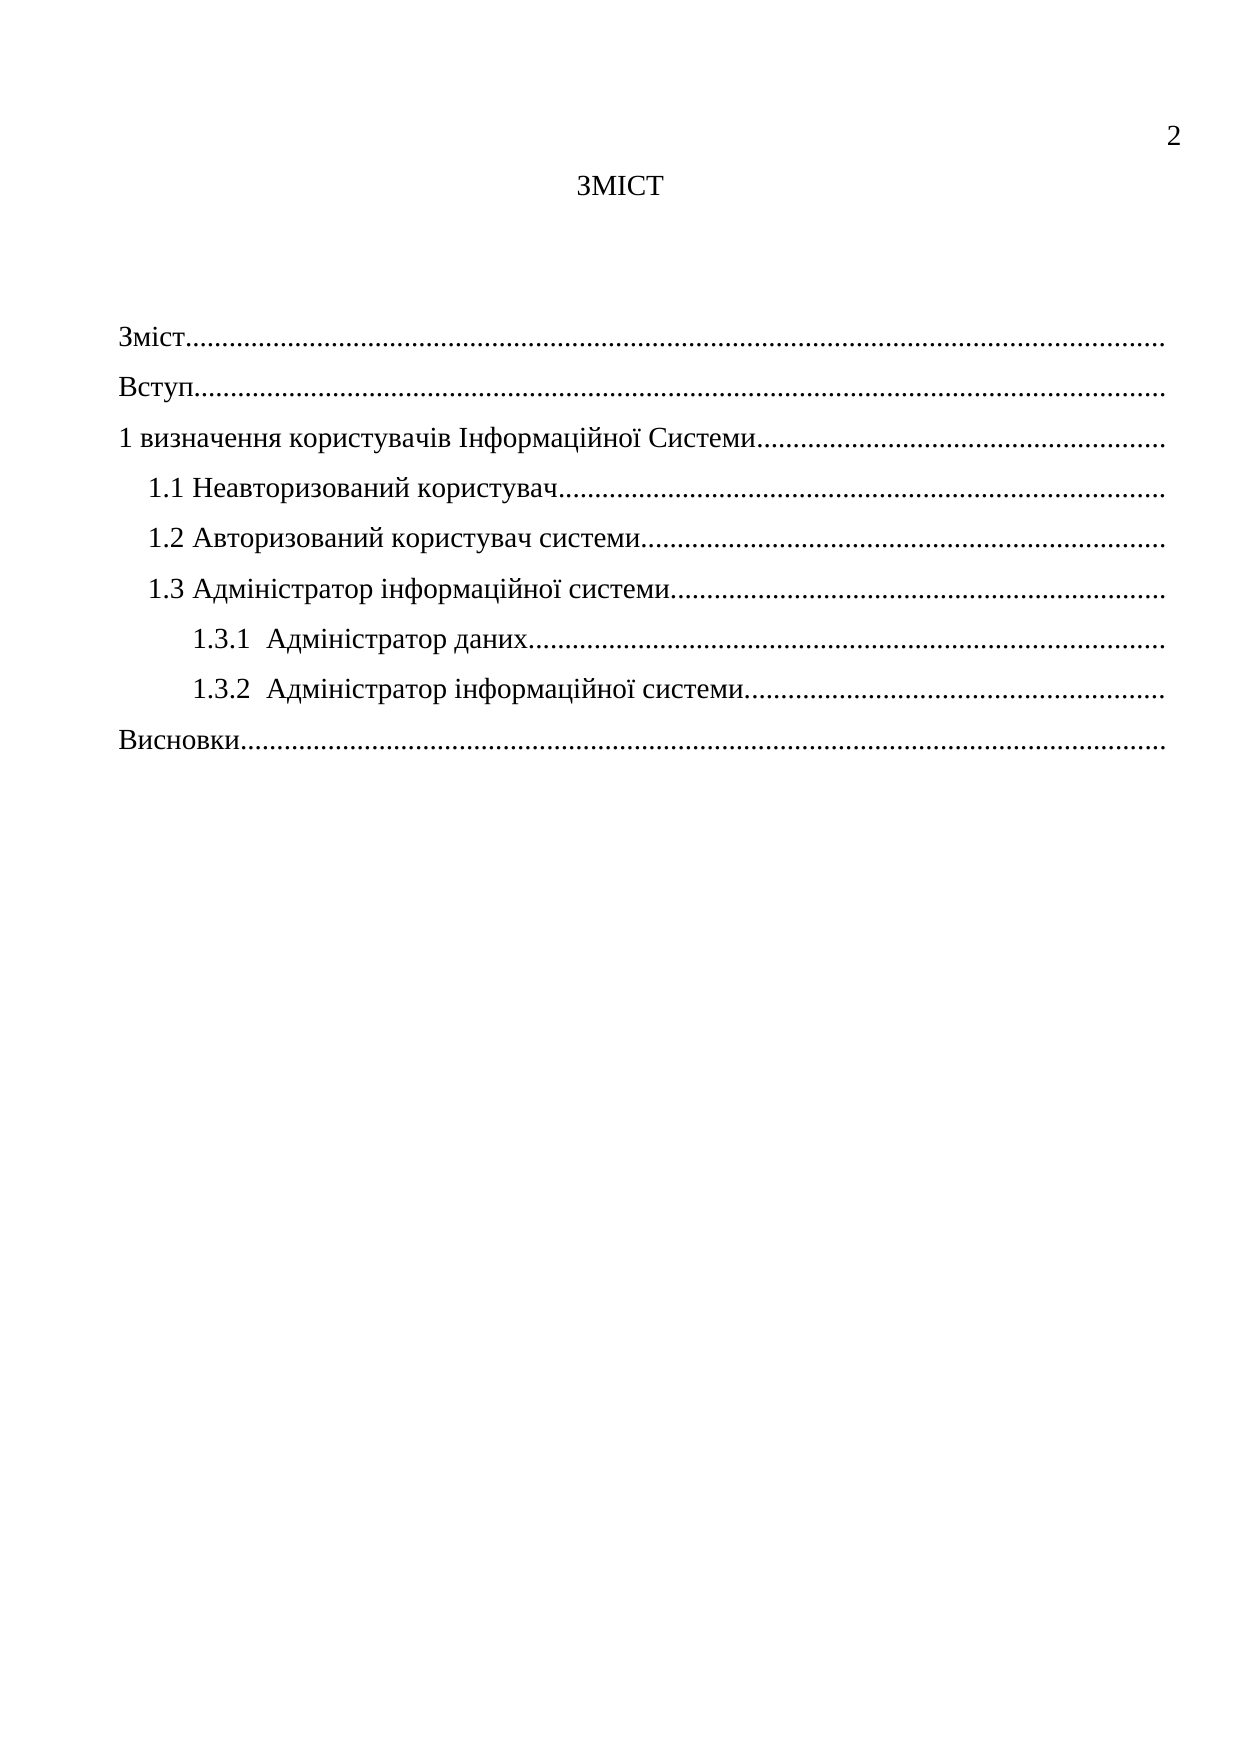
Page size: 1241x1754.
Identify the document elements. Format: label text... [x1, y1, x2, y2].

subtitle Зміст [118, 168, 1122, 202]
text Висновки 7 [118, 722, 1122, 755]
text 1.1 Неавторизований користувач. 4 [148, 470, 1122, 504]
text 1.3.2 Адміністратор інформаційної системи. 6 [192, 671, 1122, 705]
text Вступ 3 [118, 369, 1122, 403]
text 1 визначення користувачів Інформаційної Системи 4 [118, 420, 1122, 453]
text 1.3 Адміністратор інформаційної системи. 5 [148, 571, 1122, 604]
text 1.2 Авторизований користувач системи. 4 [148, 521, 1122, 554]
text Зміст 2 [118, 319, 1122, 353]
text 1.3.1 Адміністратор даних. 5 [192, 621, 1122, 655]
